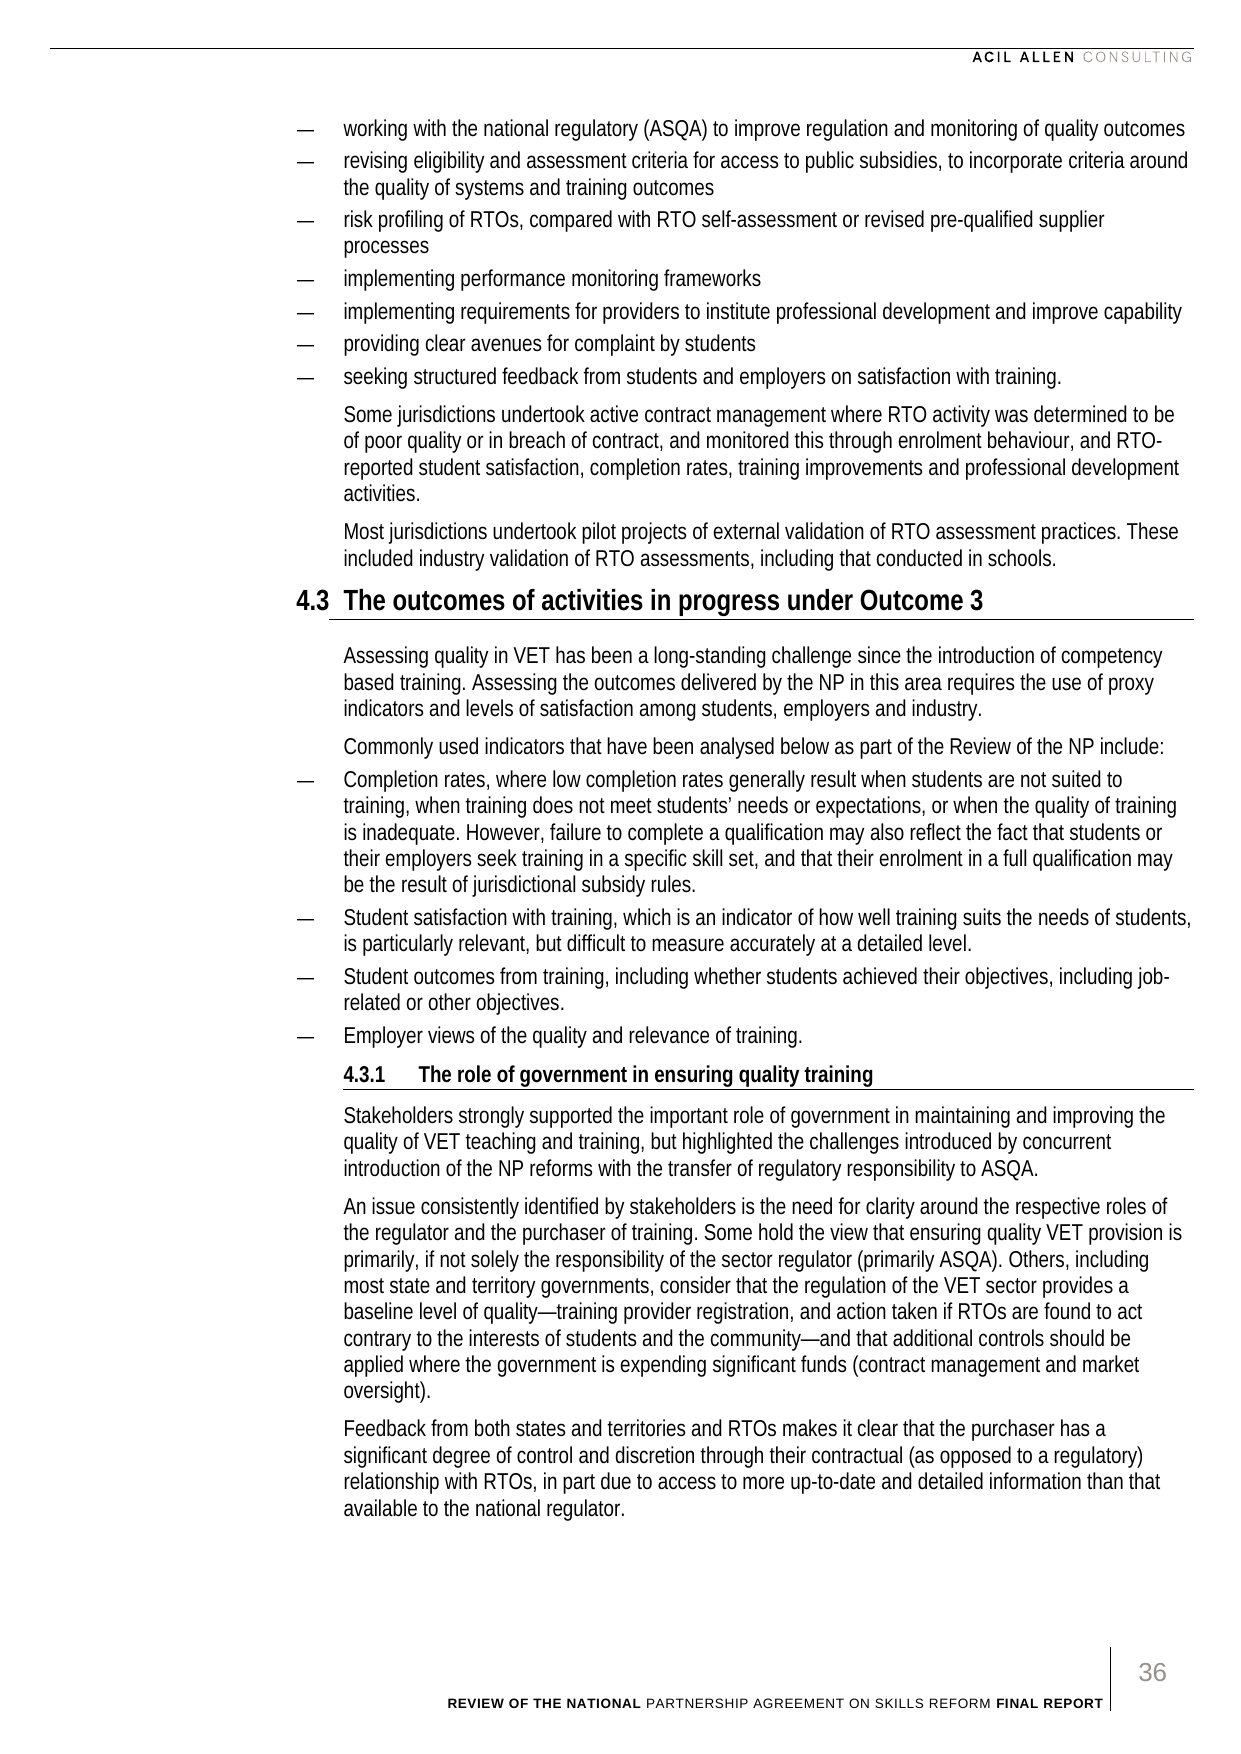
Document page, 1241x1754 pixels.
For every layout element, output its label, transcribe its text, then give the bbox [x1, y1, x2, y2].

list seeking structured feedback from students and employers on satisfaction with training. [297, 363, 1194, 389]
list implementing performance monitoring frameworks [297, 265, 1194, 291]
text Assessing quality in VET has been a long-standing challenge since the introduction of competency based training. Assessing the outcomes delivered by the NP in this area requires the use of proxy indicators and levels of satisfaction among students, employers and industry. [343, 642, 1194, 722]
list revising eligibility and assessment criteria for access to public subsidies, to incorporate criteria around the quality of systems and training outcomes [297, 147, 1194, 200]
list implementing requirements for providers to institute professional development and improve capability [297, 298, 1194, 324]
list Student outcomes from training, including whether students achieved their objectives, including job-related or other objectives. [297, 963, 1194, 1016]
list Student satisfaction with training, which is an indicator of how well training suits the needs of students, is particularly relevant, but difficult to measure accurately at a detailed level. [297, 904, 1194, 957]
text Commonly used indicators that have been analysed below as part of the Review of the NP include: [343, 733, 1194, 760]
text Most jurisdictions undertook pilot projects of external validation of RTO assessment practices. These included industry validation of RTO assessments, including that conducted in schools. [343, 518, 1194, 571]
list Employer views of the quality and relevance of training. [297, 1022, 1194, 1048]
list providing clear avenues for complaint by students [297, 330, 1194, 357]
list risk profiling of RTOs, compared with RTO self-assessment or revised pre-qualified supplier processes [297, 206, 1194, 259]
list working with the national regulatory (ASQA) to improve regulation and monitoring of quality outcomes [297, 114, 1194, 141]
subtitle The outcomes of activities in progress under Outcome 3 [329, 583, 1194, 619]
subtitle The role of government in ensuring quality training [343, 1061, 1194, 1089]
text An issue consistently identified by stakeholders is the need for clarity around the respective roles of the regulator and the purchaser of training. Some hold the view that ensuring quality VET provision is primarily, if not solely the responsibility of the sector regulator (primarily ASQA). Others, including most state and territory governments, consider that the regulation of the VET sector provides a baseline level of quality—training provider registration, and action taken if RTOs are found to act contrary to the interests of students and the community—and that additional controls should be applied where the government is expending significant funds (contract management and market oversight). [343, 1193, 1194, 1404]
text Some jurisdictions undertook active contract management where RTO activity was determined to be of poor quality or in breach of contract, and monitored this through enrolment behaviour, and RTO-reported student satisfaction, completion rates, training improvements and professional development activities. [343, 401, 1194, 506]
text Stakeholders strongly supported the important role of government in maintaining and improving the quality of VET teaching and training, but highlighted the challenges introduced by concurrent introduction of the NP reforms with the transfer of regulatory responsibility to ASQA. [343, 1102, 1194, 1181]
text Feedback from both states and territories and RTOs makes it clear that the purchaser has a significant degree of control and discretion through their contractual (as opposed to a regulatory) relationship with RTOs, in part due to access to more up-to-date and detailed information than that available to the national regulator. [343, 1415, 1194, 1521]
list Completion rates, where low completion rates generally result when students are not suited to training, when training does not meet students’ needs or expectations, or when the quality of training is inadequate. However, failure to complete a qualification may also reflect the fact that students or their employers seek training in a specific skill set, and that their enrolment in a full qualification may be the result of jurisdictional subsidy rules. [297, 766, 1194, 898]
